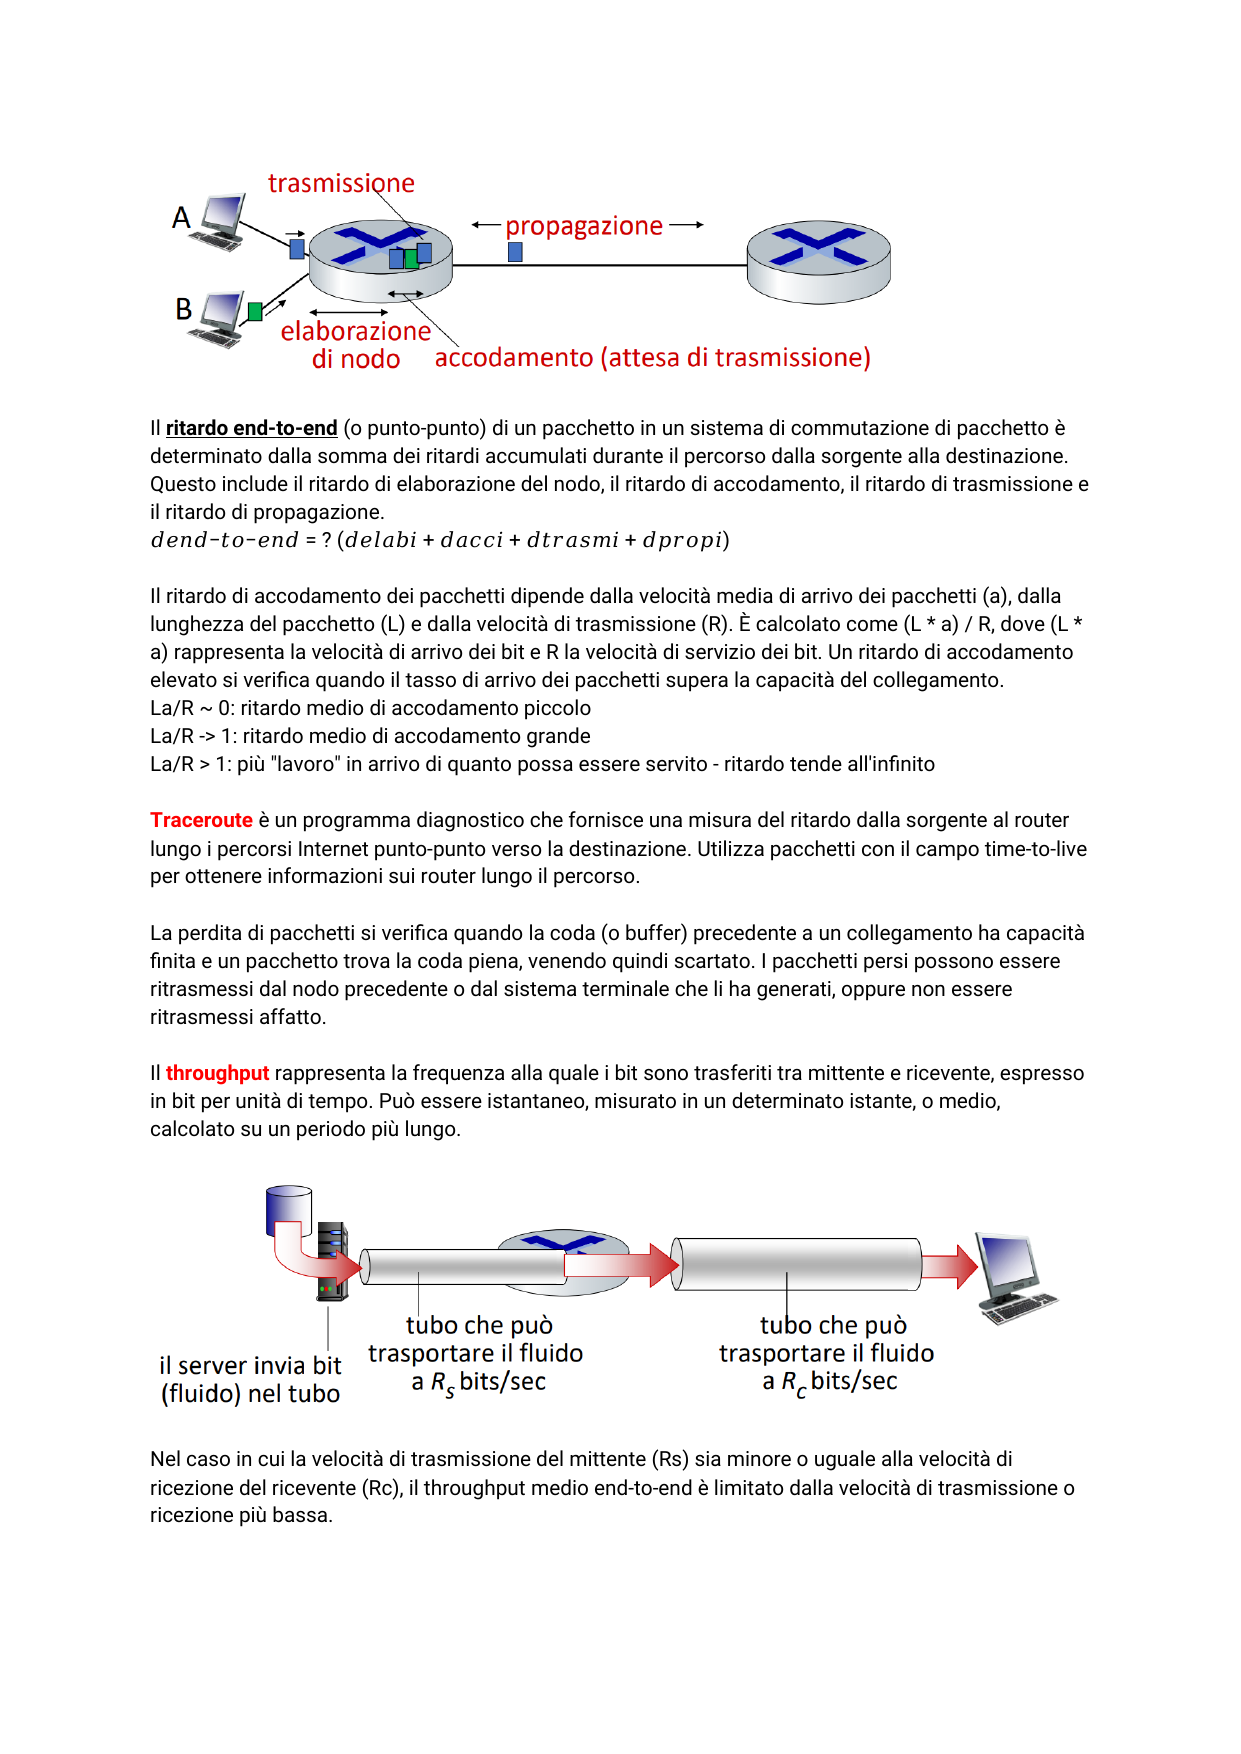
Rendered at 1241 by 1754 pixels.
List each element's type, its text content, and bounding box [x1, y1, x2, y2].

text 𝑑𝑒𝑛𝑑−𝑡𝑜−𝑒𝑛𝑑 = ? (𝑑𝑒𝑙𝑎𝑏𝑖 + 𝑑𝑎𝑐𝑐𝑖 + 𝑑𝑡𝑟𝑎𝑠𝑚𝑖 + 𝑑𝑝𝑟𝑜𝑝𝑖) [150, 528, 1090, 553]
text La perdita di pacchetti si verifica quando la coda (o buffer) precedente a un collegamento ha capacità finita e un pacchetto trova la coda piena, venendo quindi scartato. I pacchetti persi possono essere ritrasmessi dal nodo precedente o dal sistema terminale che li ha generati, oppure non essere ritrasmessi affatto. [150, 921, 1090, 1029]
text Il ritardo end-to-end (o punto-punto) di un pacchetto in un sistema di commutazione di pacchetto è determinato dalla somma dei ritardi accumulati durante il percorso dalla sorgente alla destinazione. Questo include il ritardo di elaborazione del nodo, il ritardo di accodamento, il ritardo di trasmissione e il ritardo di propagazione. [150, 388, 1090, 525]
text Il ritardo di accodamento dei pacchetti dipende dalla velocità media di arrivo dei pacchetti (a), dalla lunghezza del pacchetto (L) e dalla velocità di trasmissione (R). È calcolato come (L * a) / R, dove (L * a) rappresenta la velocità di arrivo dei bit e R la velocità di servizio dei bit. Un ritardo di accodamento elevato si verifica quando il tasso di arrivo dei pacchetti supera la capacità del collegamento. [150, 584, 1090, 693]
picture [150, 150, 903, 385]
text Nel caso in cui la velocità di trasmissione del mittente (Rs) sia minore o uguale alla velocità di ricezione del ricevente (Rc), il throughput medio end-to-end è limitato dalla velocità di trasmissione o ricezione più bassa. [150, 1447, 1090, 1528]
text La/R ~ 0: ritardo medio di accodamento piccolo [150, 696, 1090, 721]
text Il throughput rappresenta la frequenza alla quale i bit sono trasferiti tra mittente e ricevente, espresso in bit per unità di tempo. Può essere istantaneo, misurato in un determinato istante, o medio, calcolato su un periodo più lungo. [150, 1033, 1090, 1141]
text La/R -> 1: ritardo medio di accodamento grande [150, 724, 1090, 749]
text La/R > 1: più "lavoro" in arrivo di quanto possa essere servito - ritardo tende all'infinito [150, 752, 1090, 777]
text Traceroute è un programma diagnostico che fornisce una misura del ritardo dalla sorgente al router lungo i percorsi Internet punto-punto verso la destinazione. Utilizza pacchetti con il campo time-to-live per ottenere informazioni sui router lungo il percorso. [150, 808, 1090, 889]
picture [150, 1144, 1091, 1416]
